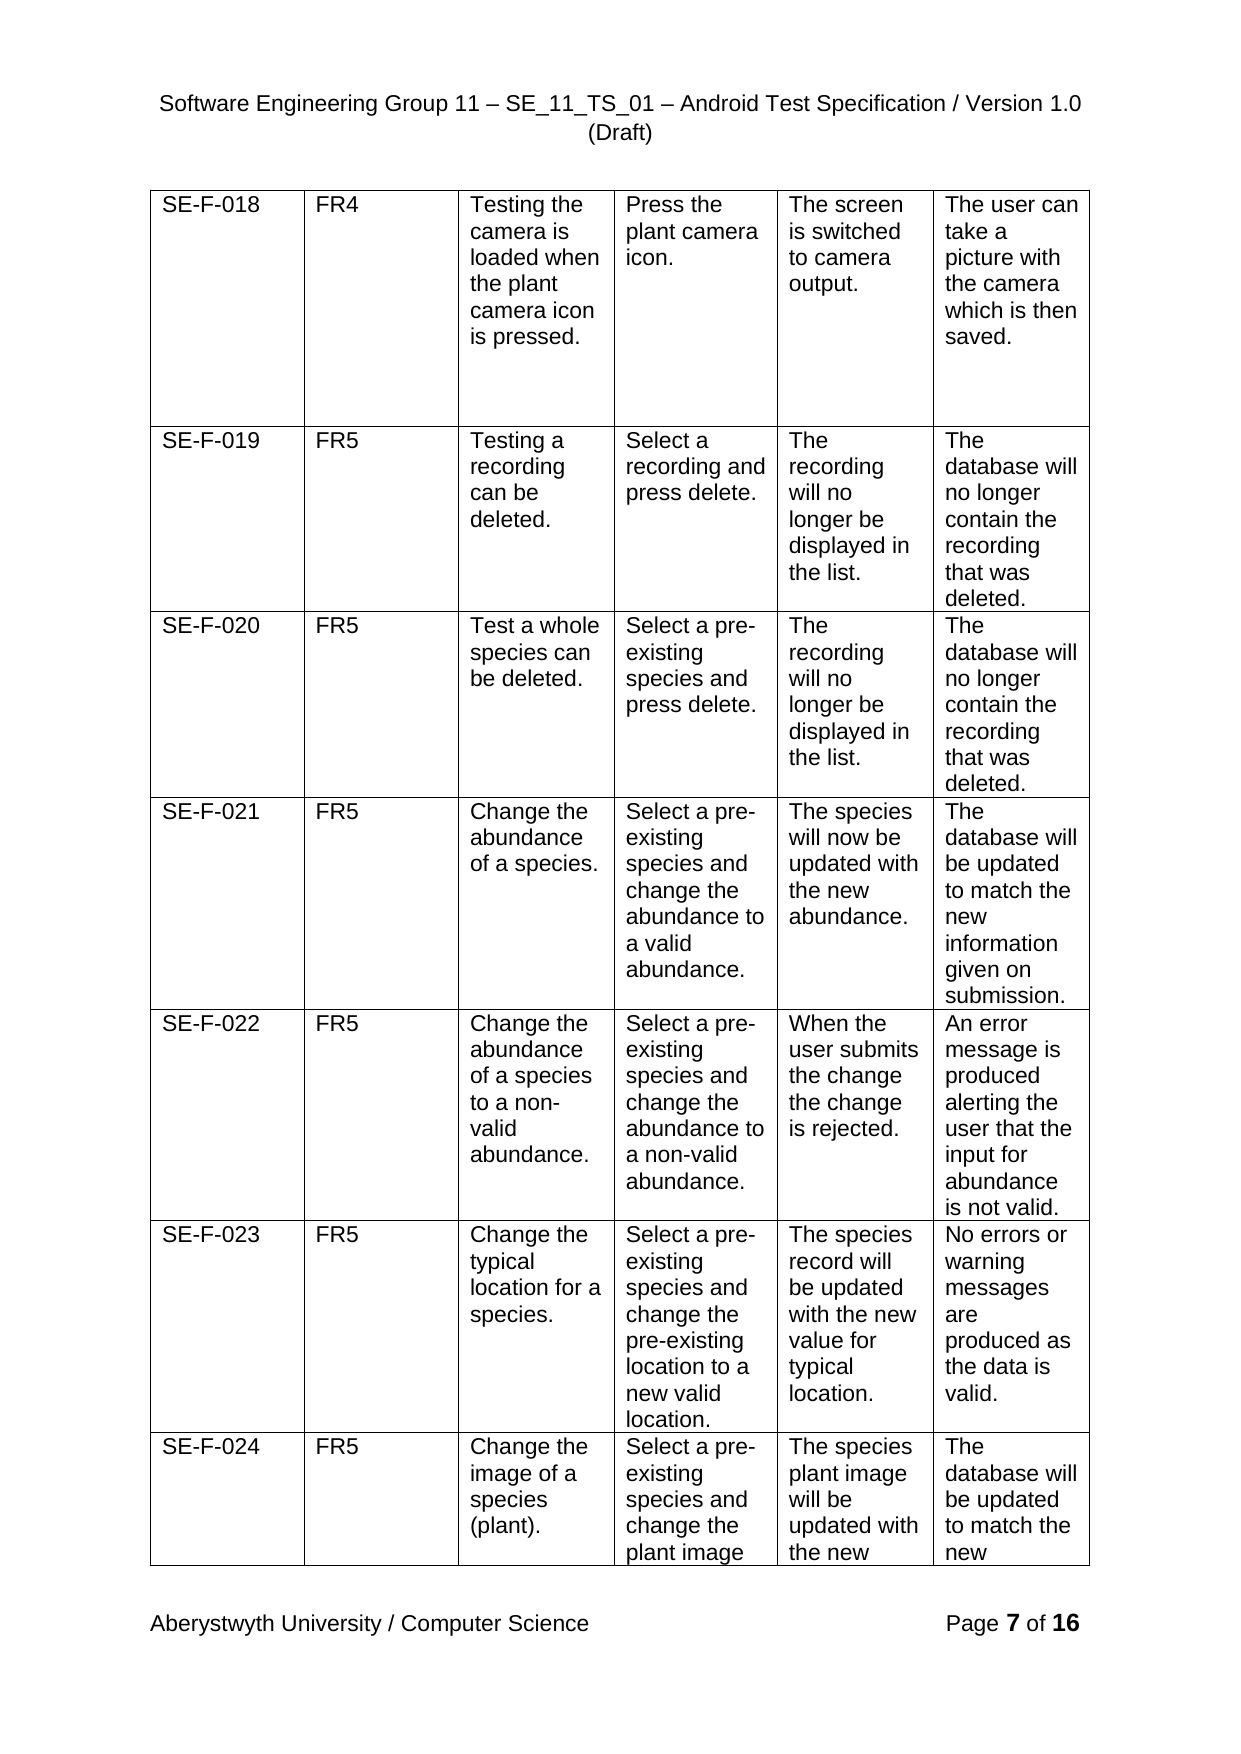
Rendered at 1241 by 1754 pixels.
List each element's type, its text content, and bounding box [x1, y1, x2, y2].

table_cell FR5 [305, 1221, 458, 1432]
table_cell Press the plant camera icon. [615, 191, 777, 426]
table_cell Testing a recording can be deleted. [459, 427, 614, 611]
table_cell SE-F-018 [151, 191, 304, 426]
table_cell No errors or warning messages are produced as the data is valid. [934, 1221, 1089, 1432]
table_cell SE-F-024 [151, 1433, 304, 1565]
table_cell SE-F-019 [151, 427, 304, 611]
table_cell Select a pre-existing species and press delete. [615, 612, 777, 797]
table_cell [459, 1433, 614, 1565]
table_cell The species record will be updated with the new value for typical location. [778, 1221, 933, 1432]
table_cell The database will be updated to match the new information given on submission. [934, 798, 1089, 1008]
table_cell Testing the camera is loaded when the plant camera icon is pressed. [459, 191, 614, 426]
table_cell SE-F-020 [151, 612, 304, 797]
table_cell SE-F-021 [151, 798, 304, 1008]
table_cell Select a recording and press delete. [615, 427, 777, 611]
table_cell The database will no longer contain the recording that was deleted. [934, 612, 1089, 797]
table_cell Change the abundance of a species. [459, 798, 614, 1008]
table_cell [934, 191, 1089, 426]
table_cell The recording will no longer be displayed in the list. [778, 427, 933, 611]
table_cell The recording will no longer be displayed in the list. [778, 612, 933, 797]
table_cell FR5 [305, 1010, 458, 1220]
table_cell Change the typical location for a species. [459, 1221, 614, 1432]
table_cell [778, 191, 933, 426]
table_cell SE-F-022 [151, 1010, 304, 1220]
table_cell The species will now be updated with the new abundance. [778, 798, 933, 1008]
table_cell Select a pre-existing species and change the abundance to a non-valid abundance. [615, 1010, 777, 1220]
table_cell FR5 [305, 612, 458, 797]
table_cell When the user submits the change the change is rejected. [778, 1010, 933, 1220]
table_cell An error message is produced alerting the user that the input for abundance is not valid. [934, 1010, 1089, 1220]
table_cell FR5 [305, 1433, 458, 1565]
table_cell Test a whole species can be deleted. [459, 612, 614, 797]
table_cell FR5 [305, 427, 458, 611]
table_cell Change the abundance of a species to a non-valid abundance. [459, 1010, 614, 1220]
table_cell FR4 [305, 191, 458, 426]
table_cell Select a pre-existing species and change the pre-existing location to a new valid location. [615, 1221, 777, 1432]
table_cell The database will no longer contain the recording that was deleted. [934, 427, 1089, 611]
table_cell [615, 1433, 777, 1565]
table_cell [778, 1433, 933, 1565]
table_cell Select a pre-existing species and change the abundance to a valid abundance. [615, 798, 777, 1008]
table_cell FR5 [305, 798, 458, 1008]
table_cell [934, 1433, 1089, 1565]
table_cell SE-F-023 [151, 1221, 304, 1432]
